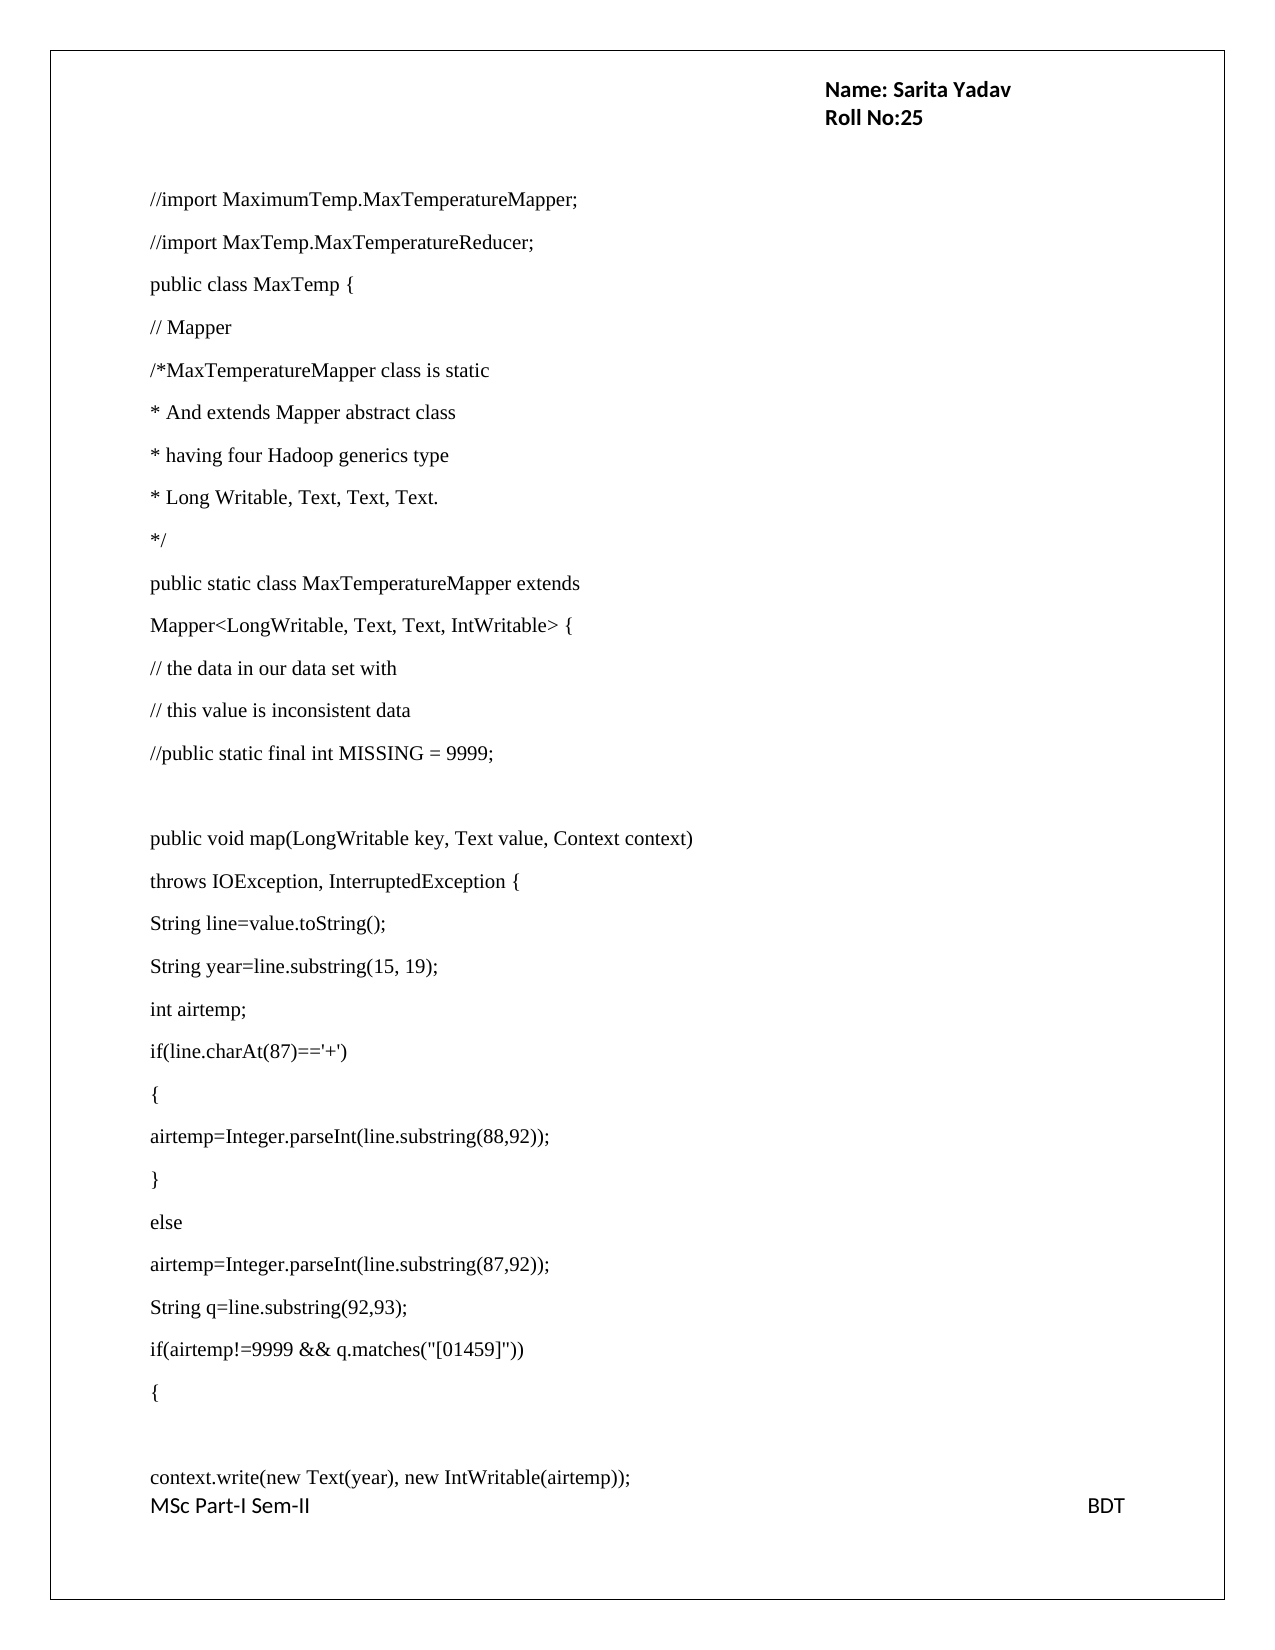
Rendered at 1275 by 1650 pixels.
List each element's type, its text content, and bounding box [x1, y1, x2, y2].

text String year=line.substring(15, 19); [150, 954, 1125, 978]
text //import MaxTemp.MaxTemperatureReducer; [150, 230, 1125, 254]
text airtemp=Integer.parseInt(line.substring(87,92)); [150, 1252, 1125, 1276]
text throws IOException, InterruptedException { [150, 869, 1125, 893]
text public void map(LongWritable key, Text value, Context context) [150, 826, 1125, 850]
text * And extends Mapper abstract class [150, 400, 1125, 424]
text * having four Hadoop generics type [150, 443, 1125, 467]
text String q=line.substring(92,93); [150, 1295, 1125, 1319]
text { [150, 1082, 1125, 1106]
text else [150, 1209, 1125, 1234]
text */ [150, 528, 1125, 552]
text } [150, 1167, 1125, 1191]
text //public static final int MISSING = 9999; [150, 741, 1125, 765]
text // the data in our data set with [150, 656, 1125, 680]
text context.write(new Text(year), new IntWritable(airtemp)); [150, 1465, 1125, 1489]
text public static class MaxTemperatureMapper extends [150, 571, 1125, 594]
text Mapper<LongWritable, Text, Text, IntWritable> { [150, 613, 1125, 637]
text // this value is inconsistent data [150, 698, 1125, 722]
text /*MaxTemperatureMapper class is static [150, 357, 1125, 382]
text int airtemp; [150, 997, 1125, 1021]
text * Long Writable, Text, Text, Text. [150, 485, 1125, 509]
text { [150, 1380, 1125, 1404]
text String line=value.toString(); [150, 911, 1125, 935]
text if(line.charAt(87)=='+') [150, 1039, 1125, 1063]
text airtemp=Integer.parseInt(line.substring(88,92)); [150, 1124, 1125, 1148]
text if(airtemp!=9999 && q.matches("[01459]")) [150, 1337, 1125, 1361]
text // Mapper [150, 315, 1125, 339]
text //import MaximumTemp.MaxTemperatureMapper; [150, 187, 1125, 211]
text public class MaxTemp { [150, 272, 1125, 296]
